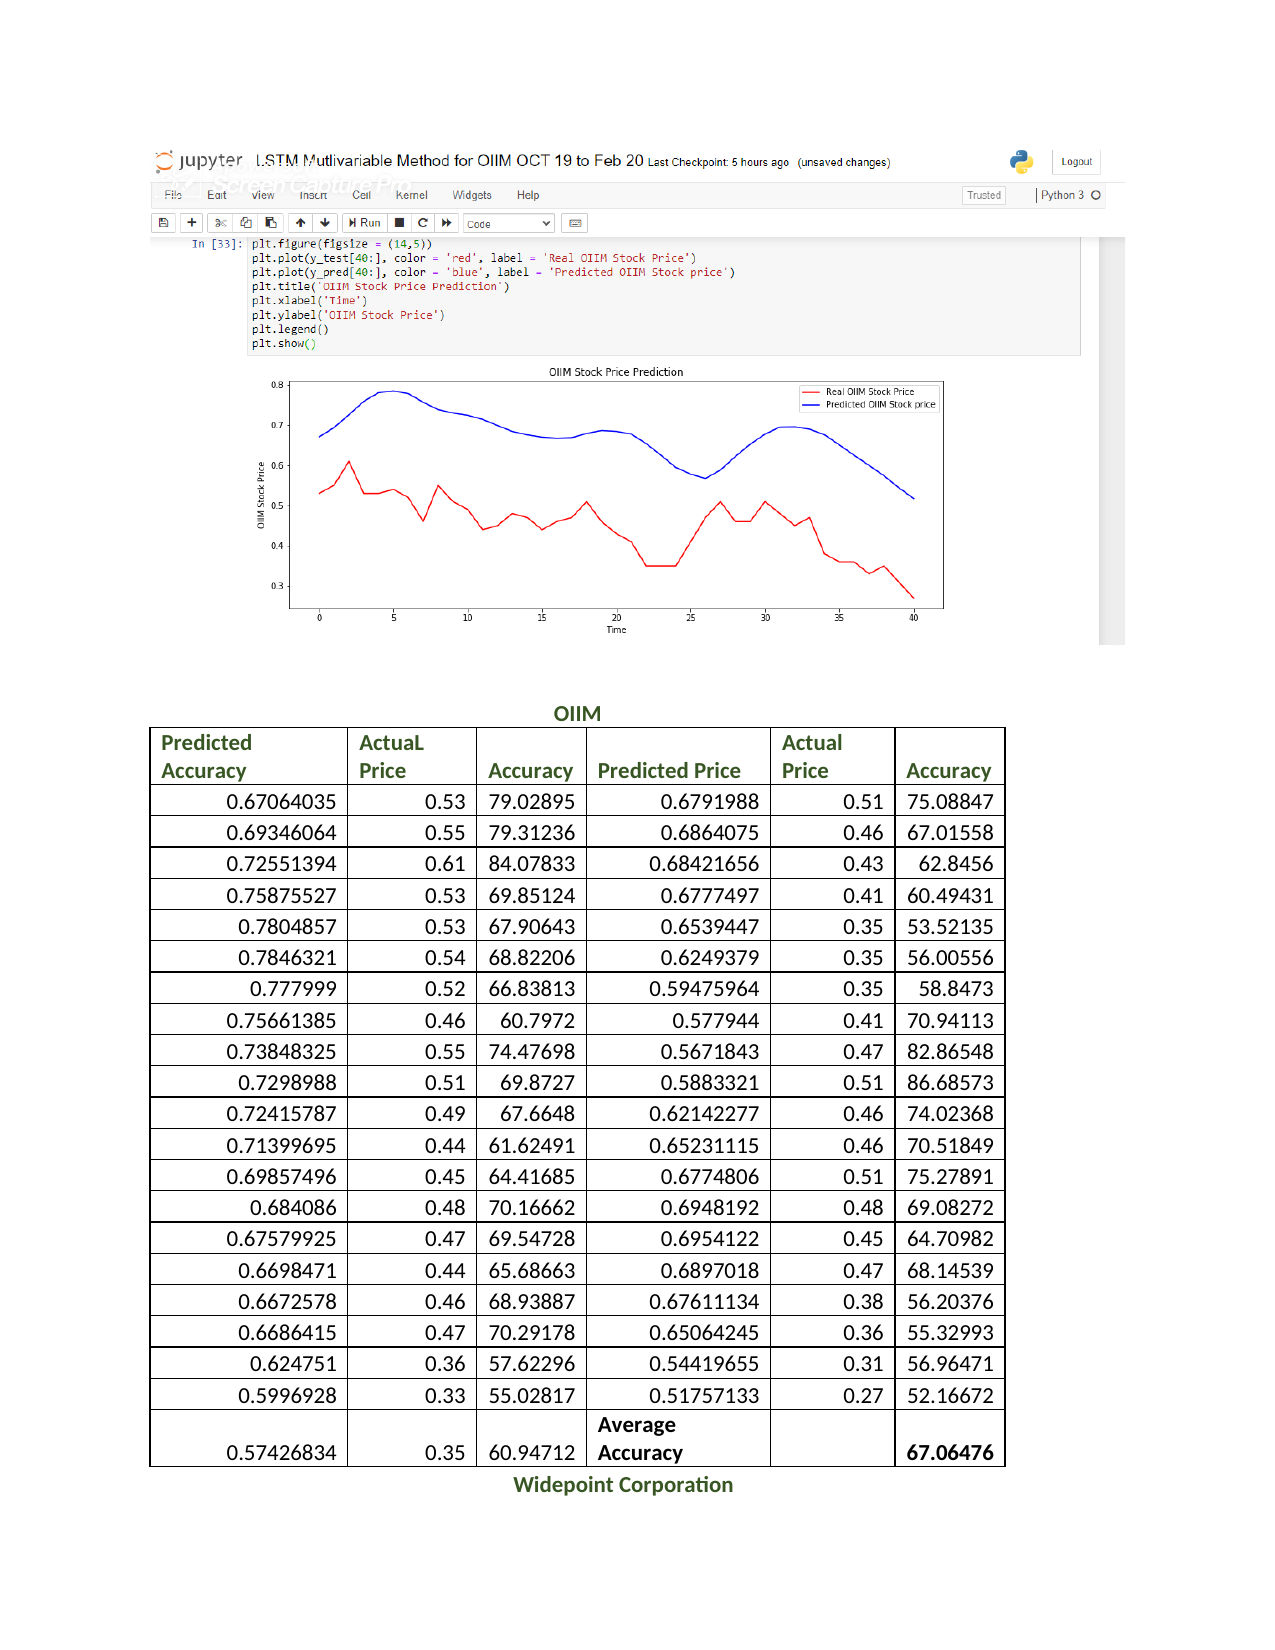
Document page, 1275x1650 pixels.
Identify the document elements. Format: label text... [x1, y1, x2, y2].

table_cell 0.46 [771, 816, 894, 846]
table_cell 0.46 [771, 1129, 894, 1159]
table_cell Predicted Accuracy [151, 728, 347, 784]
table_cell 79.02895 [477, 785, 586, 815]
table_cell 0.54 [348, 941, 476, 971]
table_cell 0.65064245 [587, 1316, 770, 1346]
table_cell 68.82206 [477, 941, 586, 971]
table_cell 0.7846321 [151, 941, 347, 971]
table_cell 0.47 [771, 1254, 894, 1284]
table_cell 60.49431 [896, 879, 1004, 909]
table_cell 0.6777497 [587, 879, 770, 909]
table_cell 53.52135 [896, 910, 1004, 940]
table_cell Actual Price [771, 728, 894, 784]
table_header Widepoint Corporation [150, 1467, 1097, 1498]
table_cell 0.44 [348, 1129, 476, 1159]
table_header OIIM [150, 696, 1005, 727]
table_cell 0.46 [348, 1285, 476, 1315]
table_cell 70.94113 [896, 1004, 1004, 1034]
table_cell 0.35 [771, 941, 894, 971]
table_cell 58.8473 [896, 973, 1004, 1003]
table_cell 0.41 [771, 1004, 894, 1034]
table_cell 0.75875527 [151, 879, 347, 909]
table_cell 0.72551394 [151, 848, 347, 878]
table_cell 0.46 [348, 1004, 476, 1034]
table_cell 0.47 [348, 1316, 476, 1346]
table_cell 0.41 [771, 879, 894, 909]
table_cell 0.5883321 [587, 1066, 770, 1096]
table_cell 0.6774806 [587, 1160, 770, 1190]
table_cell 0.62142277 [587, 1098, 770, 1128]
table_cell 75.27891 [896, 1160, 1004, 1190]
table_cell Average Accuracy [587, 1410, 770, 1466]
table_cell 57.62296 [477, 1348, 586, 1378]
table_cell 0.65231115 [587, 1129, 770, 1159]
table_cell 68.93887 [477, 1285, 586, 1315]
table_cell 0.684086 [151, 1191, 347, 1221]
table_cell 0.47 [771, 1035, 894, 1065]
table_cell 0.33 [348, 1379, 476, 1409]
table_cell 0.51757133 [587, 1379, 770, 1409]
table_cell 0.6672578 [151, 1285, 347, 1315]
table_cell 0.45 [348, 1160, 476, 1190]
table_cell 70.16662 [477, 1191, 586, 1221]
table_cell 84.07833 [477, 848, 586, 878]
table_cell 0.61 [348, 848, 476, 878]
picture [150, 150, 1125, 645]
table_cell 70.51849 [896, 1129, 1004, 1159]
table_cell 0.27 [771, 1379, 894, 1409]
table_cell 60.94712 [477, 1410, 586, 1466]
table_cell 69.54728 [477, 1223, 586, 1253]
table_cell 60.7972 [477, 1004, 586, 1034]
table_cell 52.16672 [896, 1379, 1004, 1409]
table_cell Accuracy [477, 728, 586, 784]
table_cell 0.67064035 [151, 785, 347, 815]
table_cell 0.48 [348, 1191, 476, 1221]
table_cell 0.69346064 [151, 816, 347, 846]
table_cell 0.54419655 [587, 1348, 770, 1378]
table_cell 0.51 [771, 1066, 894, 1096]
table_cell 0.31 [771, 1348, 894, 1378]
table_cell 0.777999 [151, 973, 347, 1003]
table_cell 0.45 [771, 1223, 894, 1253]
table_cell 0.624751 [151, 1348, 347, 1378]
table_cell 0.6948192 [587, 1191, 770, 1221]
table_cell 0.35 [771, 910, 894, 940]
table_cell 0.6249379 [587, 941, 770, 971]
table_cell 67.01558 [896, 816, 1004, 846]
table_cell 0.67579925 [151, 1223, 347, 1253]
table_cell 67.90643 [477, 910, 586, 940]
table_cell 0.53 [348, 785, 476, 815]
table_cell ActuaL Price [348, 728, 476, 784]
table_cell 0.72415787 [151, 1098, 347, 1128]
table_cell 65.68663 [477, 1254, 586, 1284]
table_cell 62.8456 [896, 848, 1004, 878]
table_cell 0.6698471 [151, 1254, 347, 1284]
table_cell 0.55 [348, 1035, 476, 1065]
table_cell 55.02817 [477, 1379, 586, 1409]
table_cell 0.6864075 [587, 816, 770, 846]
table_cell 0.44 [348, 1254, 476, 1284]
table_cell 70.29178 [477, 1316, 586, 1346]
table_cell 0.69857496 [151, 1160, 347, 1190]
table_cell 0.5996928 [151, 1379, 347, 1409]
table_cell 0.47 [348, 1223, 476, 1253]
table_cell 0.6791988 [587, 785, 770, 815]
table_cell 0.75661385 [151, 1004, 347, 1034]
table_cell 68.14539 [896, 1254, 1004, 1284]
table_cell 0.67611134 [587, 1285, 770, 1315]
table_cell 0.71399695 [151, 1129, 347, 1159]
table_cell 0.73848325 [151, 1035, 347, 1065]
table_cell 0.577944 [587, 1004, 770, 1034]
table_cell 0.6539447 [587, 910, 770, 940]
table_cell 0.53 [348, 879, 476, 909]
table_cell 56.96471 [896, 1348, 1004, 1378]
table_cell 0.48 [771, 1191, 894, 1221]
table_cell 0.68421656 [587, 848, 770, 878]
table_cell 0.6954122 [587, 1223, 770, 1253]
table_cell 67.6648 [477, 1098, 586, 1128]
table_cell 0.59475964 [587, 973, 770, 1003]
table_cell 0.6897018 [587, 1254, 770, 1284]
table_cell 0.7804857 [151, 910, 347, 940]
table_cell Predicted Price [587, 728, 770, 784]
table_cell 0.52 [348, 973, 476, 1003]
table_cell 67.06476 [896, 1410, 1004, 1466]
table_cell 0.46 [771, 1098, 894, 1128]
table_cell 74.47698 [477, 1035, 586, 1065]
table_cell 56.00556 [896, 941, 1004, 971]
table_cell 74.02368 [896, 1098, 1004, 1128]
table_cell 56.20376 [896, 1285, 1004, 1315]
table_cell 0.51 [771, 1160, 894, 1190]
table_cell 64.70982 [896, 1223, 1004, 1253]
table_cell 75.08847 [896, 785, 1004, 815]
table_cell 55.32993 [896, 1316, 1004, 1346]
table_cell 61.62491 [477, 1129, 586, 1159]
table_cell 0.49 [348, 1098, 476, 1128]
table_cell 0.6686415 [151, 1316, 347, 1346]
table_cell 0.35 [348, 1410, 476, 1466]
table_cell 82.86548 [896, 1035, 1004, 1065]
table_cell 0.51 [348, 1066, 476, 1096]
table_cell 0.35 [771, 973, 894, 1003]
table_cell 69.8727 [477, 1066, 586, 1096]
table_cell 79.31236 [477, 816, 586, 846]
table_cell 0.55 [348, 816, 476, 846]
table_cell 69.85124 [477, 879, 586, 909]
table_cell 0.36 [348, 1348, 476, 1378]
table_cell 66.83813 [477, 973, 586, 1003]
table_cell 0.36 [771, 1316, 894, 1346]
table_cell Accuracy [896, 728, 1004, 784]
table_cell 0.5671843 [587, 1035, 770, 1065]
table_cell 86.68573 [896, 1066, 1004, 1096]
table_cell 0.51 [771, 785, 894, 815]
table_cell 69.08272 [896, 1191, 1004, 1221]
table_cell 0.43 [771, 848, 894, 878]
table_cell 64.41685 [477, 1160, 586, 1190]
table_cell 0.7298988 [151, 1066, 347, 1096]
table_cell 0.57426834 [151, 1410, 347, 1466]
table_cell 0.38 [771, 1285, 894, 1315]
table_cell 0.53 [348, 910, 476, 940]
table_cell [771, 1410, 894, 1466]
